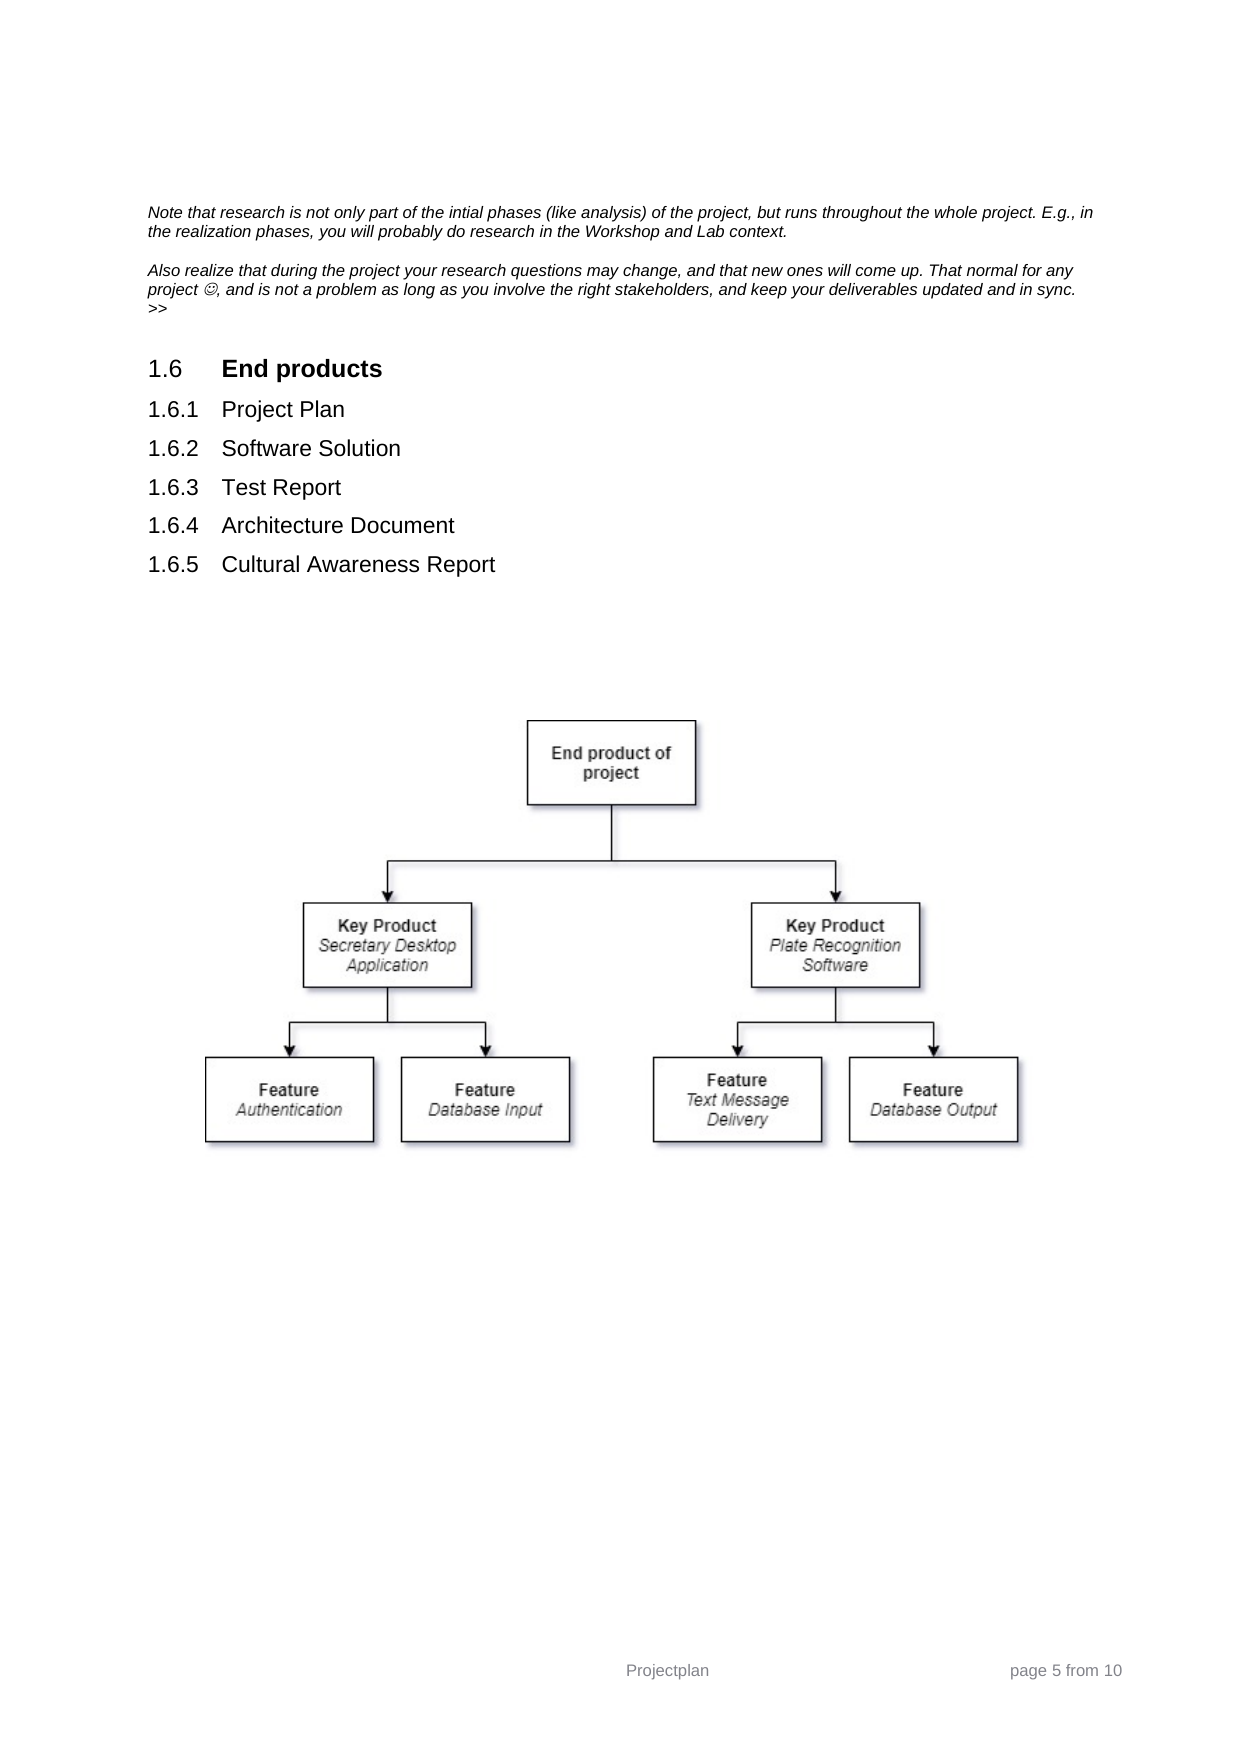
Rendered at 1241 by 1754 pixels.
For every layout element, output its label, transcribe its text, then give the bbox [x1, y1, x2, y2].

subtitle Architecture Document [148, 512, 1117, 539]
subtitle Test Report [148, 473, 1117, 500]
picture [205, 720, 1034, 1158]
subtitle End products [148, 354, 1117, 383]
subtitle Cultural Awareness Report [148, 551, 1117, 577]
text >> [148, 299, 1117, 318]
subtitle Software Solution [148, 434, 1117, 461]
text Also realize that during the project your research questions may change, and that new ones will come up. That normal for any project , and is not a problem as long as you involve the right stakeholders, and keep your deliverables updated and in sync. [148, 260, 1117, 299]
text Note that research is not only part of the intial phases (like analysis) of the project, but runs throughout the whole project. E.g., in the realization phases, you will probably do research in the Workshop and Lab context. [148, 203, 1117, 241]
subtitle Project Plan [148, 396, 1117, 422]
